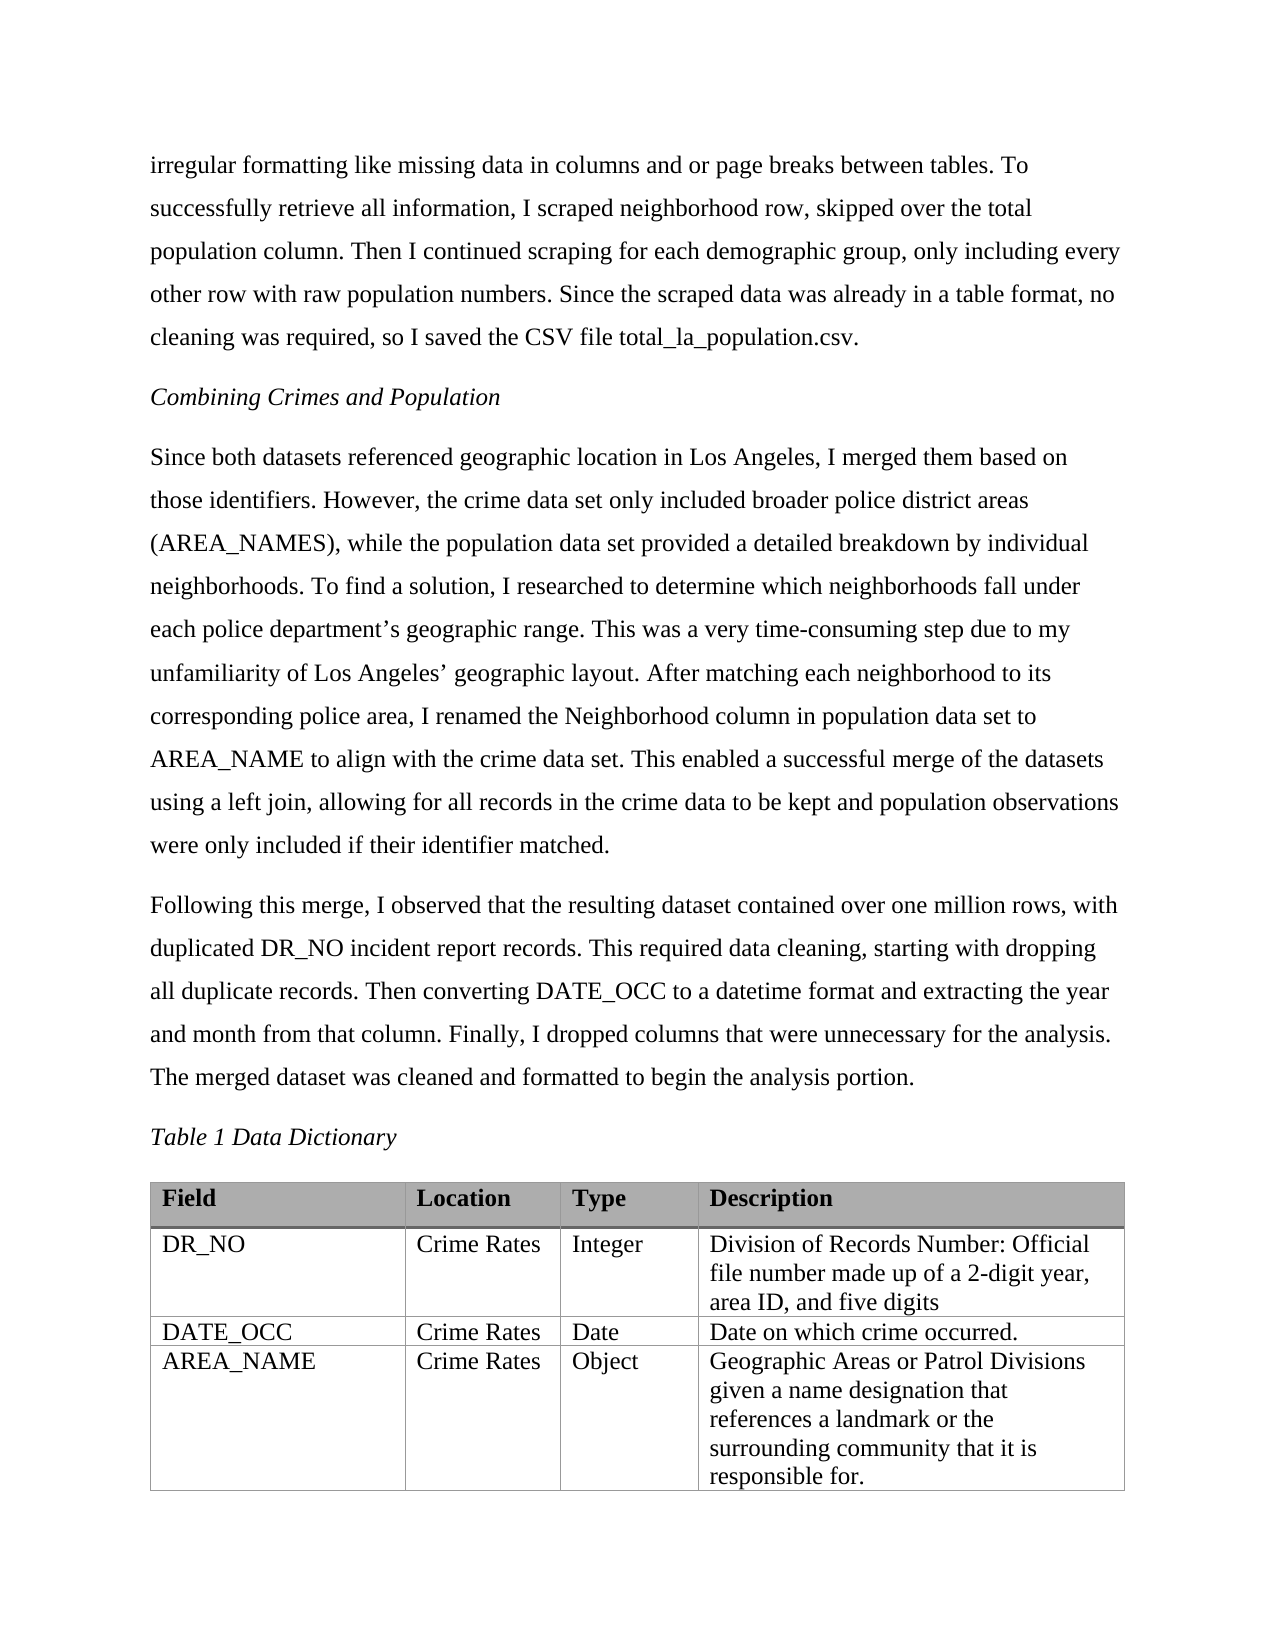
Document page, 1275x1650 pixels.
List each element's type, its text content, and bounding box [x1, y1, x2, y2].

table_cell Object [561, 1346, 698, 1490]
text Following this merge, I observed that the resulting dataset contained over one million rows, with duplicated DR_NO incident report records. This required data cleaning, starting with dropping all duplicate records. Then converting DATE_OCC to a datetime format and extracting the year and month from that column. Finally, I dropped columns that were unnecessary for the analysis. The merged dataset was cleaned and formatted to begin the analysis portion. [150, 890, 1125, 1091]
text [150, 150, 1125, 351]
table_cell Crime Rates [406, 1346, 560, 1490]
table_cell Date [561, 1317, 698, 1345]
text Since both datasets referenced geographic location in Los Angeles, I merged them based on those identifiers. However, the crime data set only included broader police district areas (AREA_NAMES), while the population data set provided a detailed breakdown by individual neighborhoods. To find a solution, I researched to determine which neighborhoods fall under each police department’s geographic range. This was a very time-consuming step due to my unfamiliarity of Los Angeles’ geographic layout. After matching each neighborhood to its corresponding police area, I renamed the Neighborhood column in population data set to AREA_NAME to align with the crime data set. This enabled a successful merge of the datasets using a left join, allowing for all records in the crime data to be kept and population observations were only included if their identifier matched. [150, 442, 1125, 859]
table_cell Division of Records Number: Official file number made up of a 2-digit year, area ID, and five digits [699, 1229, 1124, 1316]
table_header Field [151, 1183, 405, 1226]
table_cell Crime Rates [406, 1229, 560, 1316]
table_header Type [561, 1183, 698, 1226]
table_cell Integer [561, 1229, 698, 1316]
text Combining Crimes and Population [150, 382, 1125, 411]
table_cell Geographic Areas or Patrol Divisions given a name designation that references a landmark or the surrounding community that it is responsible for. [699, 1346, 1124, 1490]
text Table 1 Data Dictionary [150, 1122, 1125, 1151]
table_cell DATE_OCC [151, 1317, 405, 1345]
table_cell DR_NO [151, 1229, 405, 1316]
table_header Location [406, 1183, 560, 1226]
table_header Description [699, 1183, 1124, 1226]
table_cell Date on which crime occurred. [699, 1317, 1124, 1345]
table_cell Crime Rates [406, 1317, 560, 1345]
table_cell AREA_NAME [151, 1346, 405, 1490]
